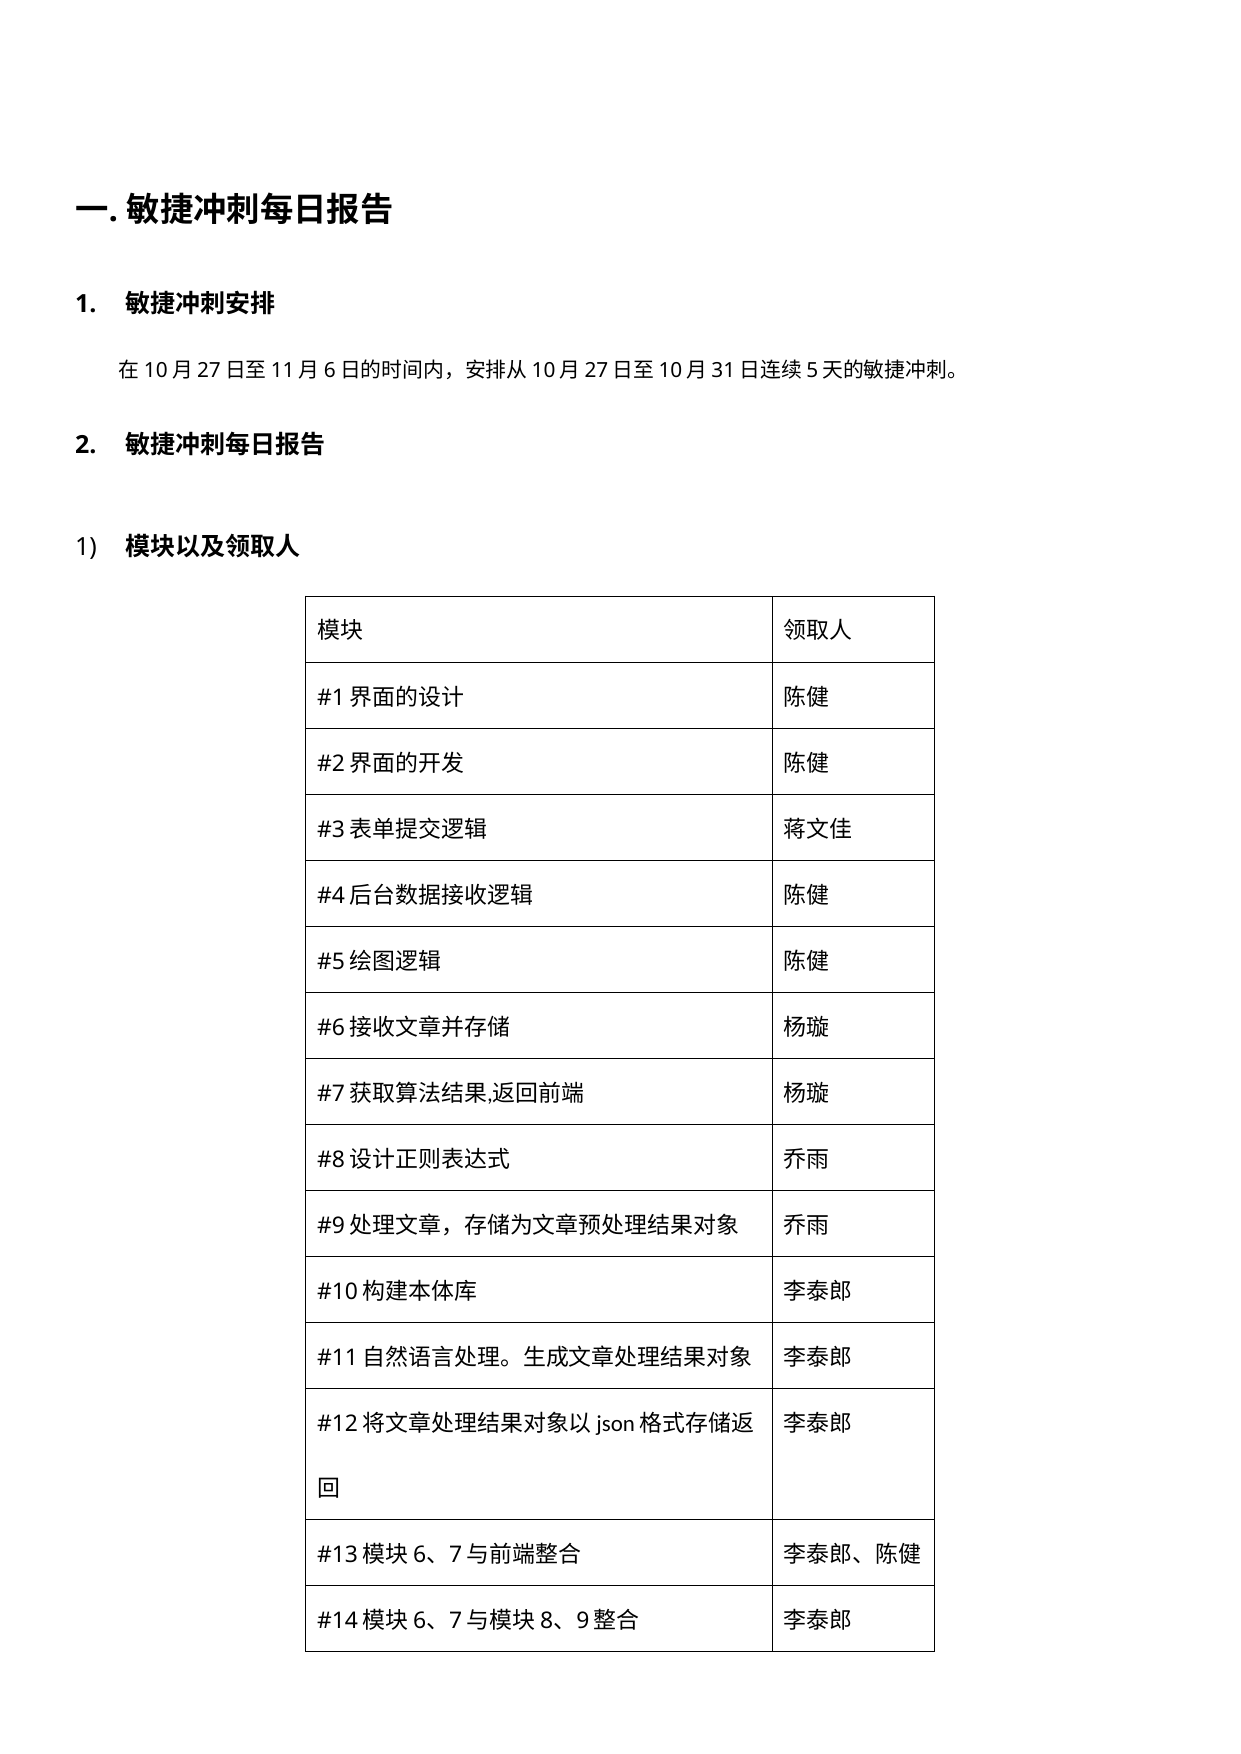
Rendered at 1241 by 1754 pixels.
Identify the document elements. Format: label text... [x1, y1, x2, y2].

table_cell 杨璇 [773, 1059, 934, 1124]
table_cell #5绘图逻辑 [306, 927, 772, 992]
table_cell #1界面的设计 [306, 663, 772, 728]
table_cell 李泰郎、陈健 [773, 1520, 934, 1585]
table_cell #14模块6、7与模块8、9整合 [306, 1586, 772, 1651]
table_cell #9处理文章，存储为文章预处理结果对象 [306, 1191, 772, 1256]
table_cell 李泰郎 [773, 1389, 934, 1519]
table_cell 杨璇 [773, 993, 934, 1058]
subtitle 模块以及领取人 [75, 512, 1165, 577]
table_cell #4后台数据接收逻辑 [306, 861, 772, 926]
table_cell 陈健 [773, 861, 934, 926]
table_header 模块 [306, 597, 772, 662]
table_cell 李泰郎 [773, 1586, 934, 1651]
table_cell 李泰郎 [773, 1257, 934, 1322]
table_header 领取人 [773, 597, 934, 662]
table_cell #7获取算法结果,返回前端 [306, 1059, 772, 1124]
table_cell #11自然语言处理。生成文章处理结果对象 [306, 1323, 772, 1388]
table_cell #3表单提交逻辑 [306, 795, 772, 860]
subtitle 敏捷冲刺每日报告 [75, 410, 1165, 475]
table_cell 乔雨 [773, 1191, 934, 1256]
subtitle 敏捷冲刺安排 [75, 269, 1165, 334]
text 在10月27日至11月6日的时间内，安排从10月27日至10月31日连续5天的敏捷冲刺。 [75, 353, 1165, 385]
subtitle 一. 敏捷冲刺每日报告 [75, 175, 1165, 240]
table_cell #13模块6、7与前端整合 [306, 1520, 772, 1585]
table_cell #12将文章处理结果对象以json格式存储返回 [306, 1389, 772, 1519]
table_cell 李泰郎 [773, 1323, 934, 1388]
table_cell 乔雨 [773, 1125, 934, 1190]
table_cell 陈健 [773, 927, 934, 992]
table_cell #6接收文章并存储 [306, 993, 772, 1058]
table_cell #2界面的开发 [306, 729, 772, 794]
table_cell #8设计正则表达式 [306, 1125, 772, 1190]
table_cell 蒋文佳 [773, 795, 934, 860]
table_cell 陈健 [773, 729, 934, 794]
table_cell #10构建本体库 [306, 1257, 772, 1322]
table_cell 陈健 [773, 663, 934, 728]
